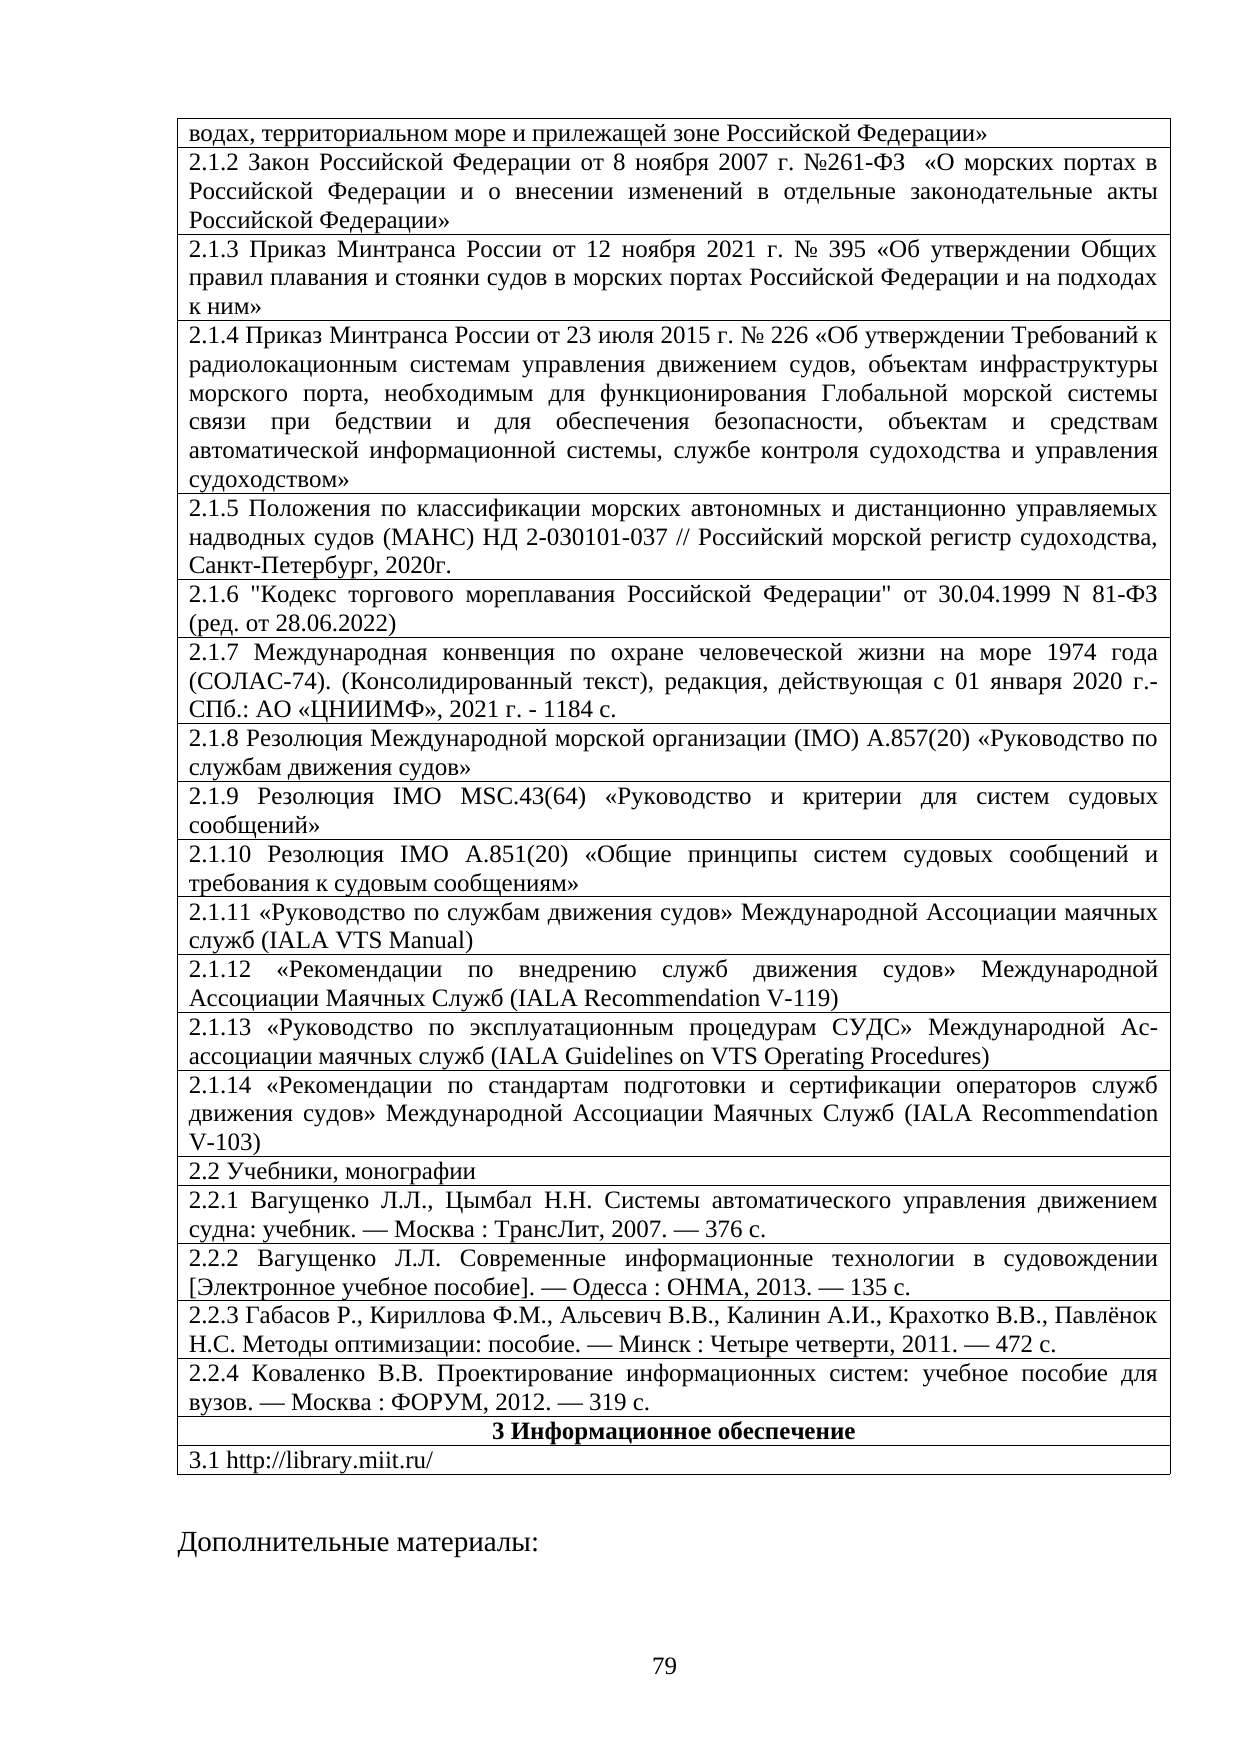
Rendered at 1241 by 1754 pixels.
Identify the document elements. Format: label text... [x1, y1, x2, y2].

table_cell 3 Информационное обеспечение [178, 1417, 1170, 1445]
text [177, 1475, 1152, 1558]
table_cell 2.1.9 Резолюция IMO MSC.43(64) «Руководство и критерии для систем судовых сообщений» [178, 782, 1170, 839]
table_cell 2.1.10 Резолюция IMO А.851(20) «Общие принципы систем судовых сообщений и требования к судовым сообщениям» [178, 840, 1170, 896]
table_cell 2.1.12 «Рекомендации по внедрению служб движения судов» Международной Ассоциации Маячных Служб (IALA Recommendation V-119) [178, 955, 1170, 1012]
table_cell 2.2 Учебники, монографии [178, 1157, 1170, 1185]
table_cell 3.1 http://library.miit.ru/ [178, 1446, 1170, 1474]
table_cell 2.1.4 Приказ Минтранса России от 23 июля 2015 г. № 226 «Об утверждении Требований к радиолокационным системам управления движением судов, объектам инфраструктуры морского порта, необходимым для функционирования Глобальной морской системы связи при бедствии и для обеспечения безопасности, объектам и средствам автоматической информационной системы, службе контроля судоходства и управления судоходством» [178, 321, 1170, 493]
table_cell 2.2.3 Габасов Р., Кириллова Ф.М., Альсевич В.В., Калинин А.И., Крахотко В.В., Павлёнок Н.С. Методы оптимизации: пособие. — Минск : Четыре четверти, 2011. — 472 с. [178, 1301, 1170, 1358]
table_cell 2.1.13 «Руководство по эксплуатационным процедурам СУДС» Международной Ас-ассоциации маячных служб (IALA Guidelines on VTS Operating Procedures) [178, 1013, 1170, 1069]
table_cell 2.2.4 Коваленко В.В. Проектирование информационных систем: учебное пособие для вузов. — Москва : ФОРУМ, 2012. — 319 с. [178, 1359, 1170, 1416]
table_cell 2.1.11 «Руководство по службам движения судов» Международной Ассоциации маячных служб (IALA VTS Manual) [178, 897, 1170, 954]
table_cell 2.1.2 Закон Российской Федерации от 8 ноября 2007 г. №261-ФЗ «О морских портах в Российской Федерации и о внесении изменений в отдельные законодательные акты Российской Федерации» [178, 148, 1170, 233]
table_cell 2.1.8 Резолюция Международной морской организации (IMO) А.857(20) «Руководство по службам движения судов» [178, 724, 1170, 781]
table_cell 2.2.1 Вагущенко Л.Л., Цымбал Н.Н. Системы автоматического управления движением судна: учебник. — Москва : ТрансЛит, 2007. — 376 с. [178, 1186, 1170, 1243]
table_cell 2.1.5 Положения по классификации морских автономных и дистанционно управляемых надводных судов (МАНС) НД 2-030101-037 // Российский морской регистр судоходства, Санкт-Петербург, 2020г. [178, 494, 1170, 579]
table_cell 2.1.14 «Рекомендации по стандартам подготовки и сертификации операторов служб движения судов» Международной Ассоциации Маячных Служб (IALA Recommendation V-103) [178, 1071, 1170, 1156]
table_cell 2.1.6 "Кодекс торгового мореплавания Российской Федерации" от 30.04.1999 N 81-ФЗ (ред. от 28.06.2022) [178, 580, 1170, 637]
table_cell 2.1.3 Приказ Минтранса России от 12 ноября 2021 г. № 395 «Об утверждении Общих правил плавания и стоянки судов в морских портах Российской Федерации и на подходах к ним» [178, 235, 1170, 320]
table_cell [178, 119, 1170, 147]
table_cell 2.2.2 Вагущенко Л.Л. Современные информационные технологии в судовождении [Электронное учебное пособие]. — Одесса : ОНМА, 2013. — 135 с. [178, 1244, 1170, 1300]
table_cell 2.1.7 Международная конвенция по охране человеческой жизни на море 1974 года (СОЛАС-74). (Консолидированный текст), редакция, действующая с 01 января 2020 г.- СПб.: АО «ЦНИИМФ», 2021 г. - 1184 с. [178, 638, 1170, 723]
